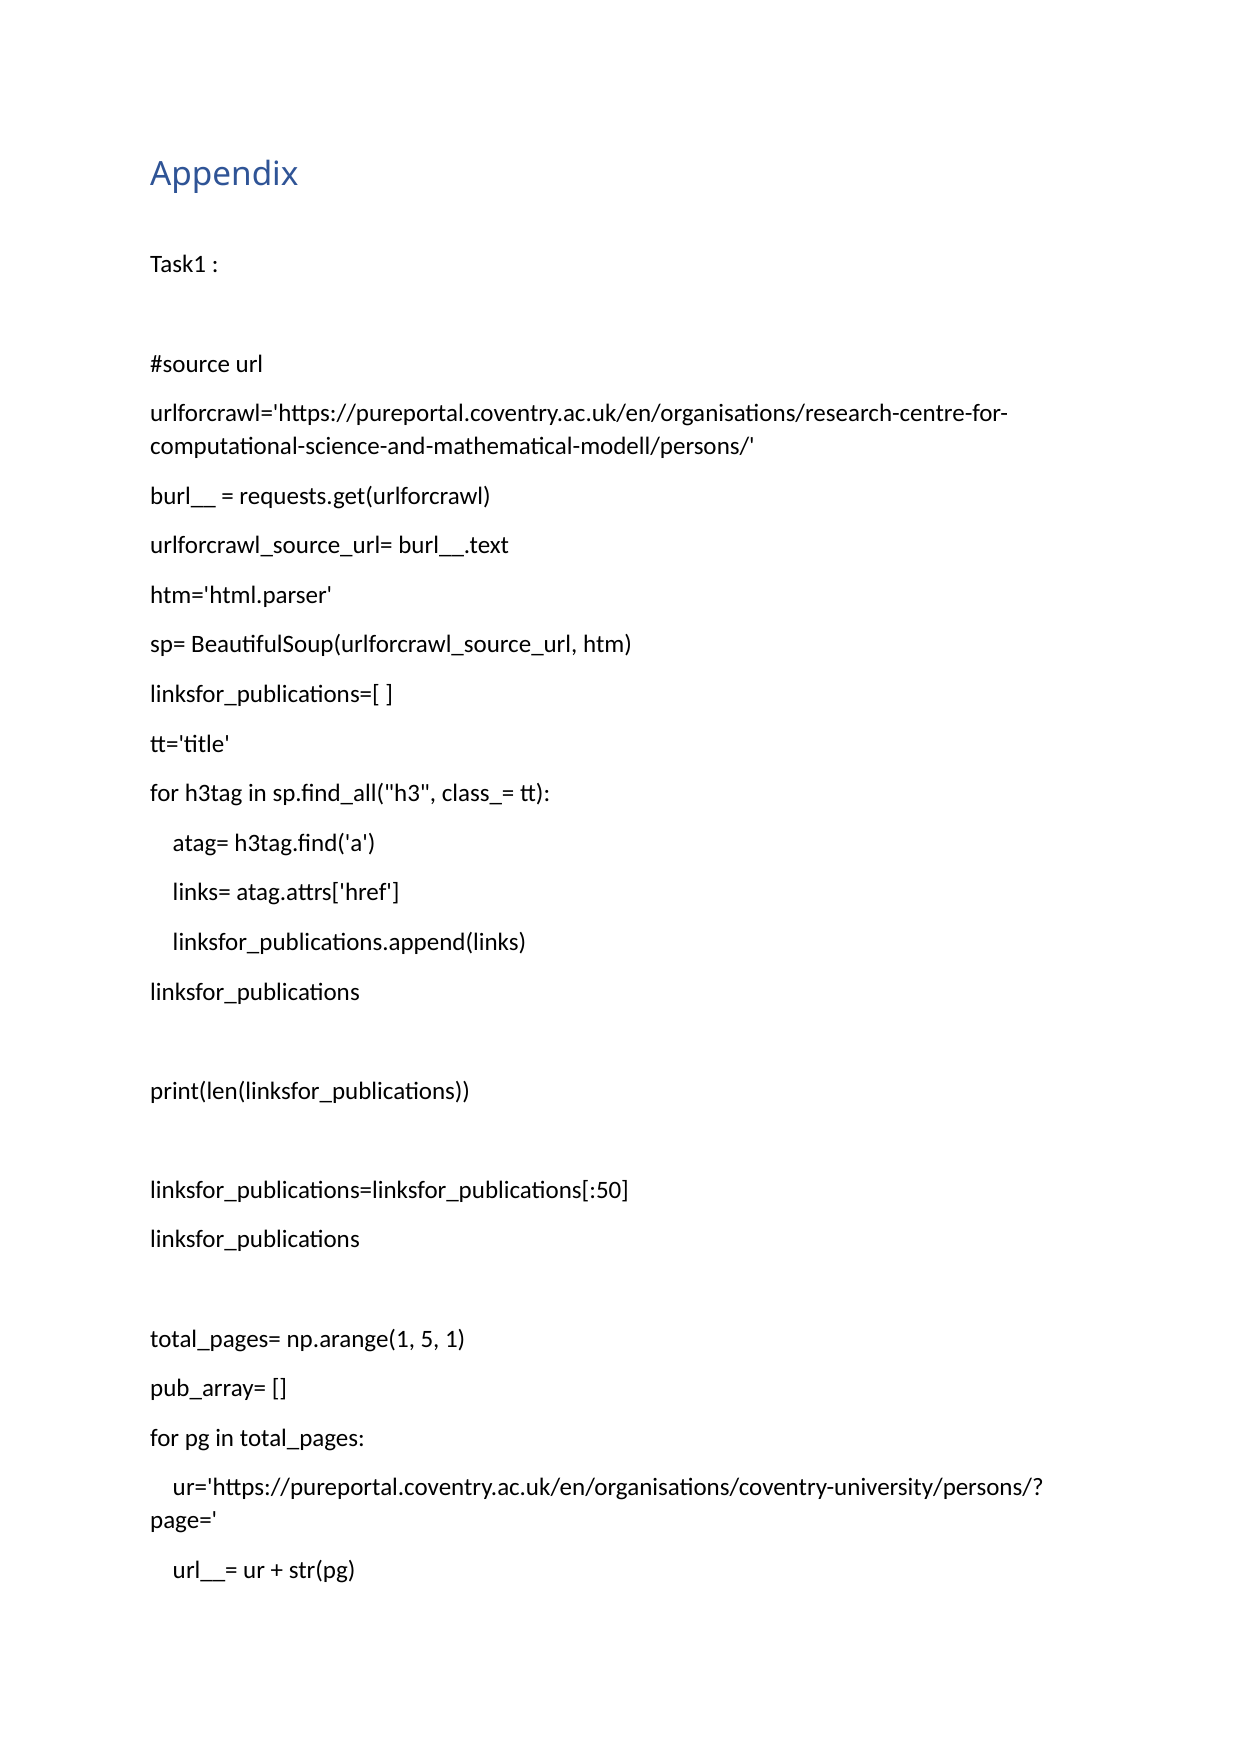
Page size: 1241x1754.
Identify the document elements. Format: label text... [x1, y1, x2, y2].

text tt='title' [150, 728, 1090, 758]
text pub_array= [] [150, 1372, 1090, 1403]
text urlforcrawl='https://pureportal.coventry.ac.uk/en/organisations/research-centre-for-computational-science-and-mathematical-modell/persons/' [150, 397, 1090, 461]
subtitle Appendix [150, 150, 1090, 195]
text linksfor_publications [150, 976, 1090, 1006]
text Task1 : [150, 248, 1090, 279]
text for pg in total_pages: [150, 1422, 1090, 1452]
text ur='https://pureportal.coventry.ac.uk/en/organisations/coventry-university/persons/?page=' [150, 1471, 1090, 1535]
text linksfor_publications.append(links) [150, 926, 1090, 957]
text #source url [150, 348, 1090, 378]
text links= atag.attrs['href'] [150, 876, 1090, 907]
text htm='html.parser' [150, 579, 1090, 609]
text url__= ur + str(pg) [150, 1554, 1090, 1584]
text atag= h3tag.find('a') [150, 827, 1090, 857]
text for h3tag in sp.find_all("h3", class_= tt): [150, 777, 1090, 808]
text sp= BeautifulSoup(urlforcrawl_source_url, htm) [150, 628, 1090, 659]
text total_pages= np.arange(1, 5, 1) [150, 1323, 1090, 1353]
text print(len(linksfor_publications)) [150, 1075, 1090, 1105]
text linksfor_publications=linksfor_publications[:50] [150, 1174, 1090, 1204]
text urlforcrawl_source_url= burl__.text [150, 529, 1090, 560]
text linksfor_publications=[ ] [150, 678, 1090, 709]
text burl__ = requests.get(urlforcrawl) [150, 480, 1090, 510]
text linksfor_publications [150, 1223, 1090, 1254]
